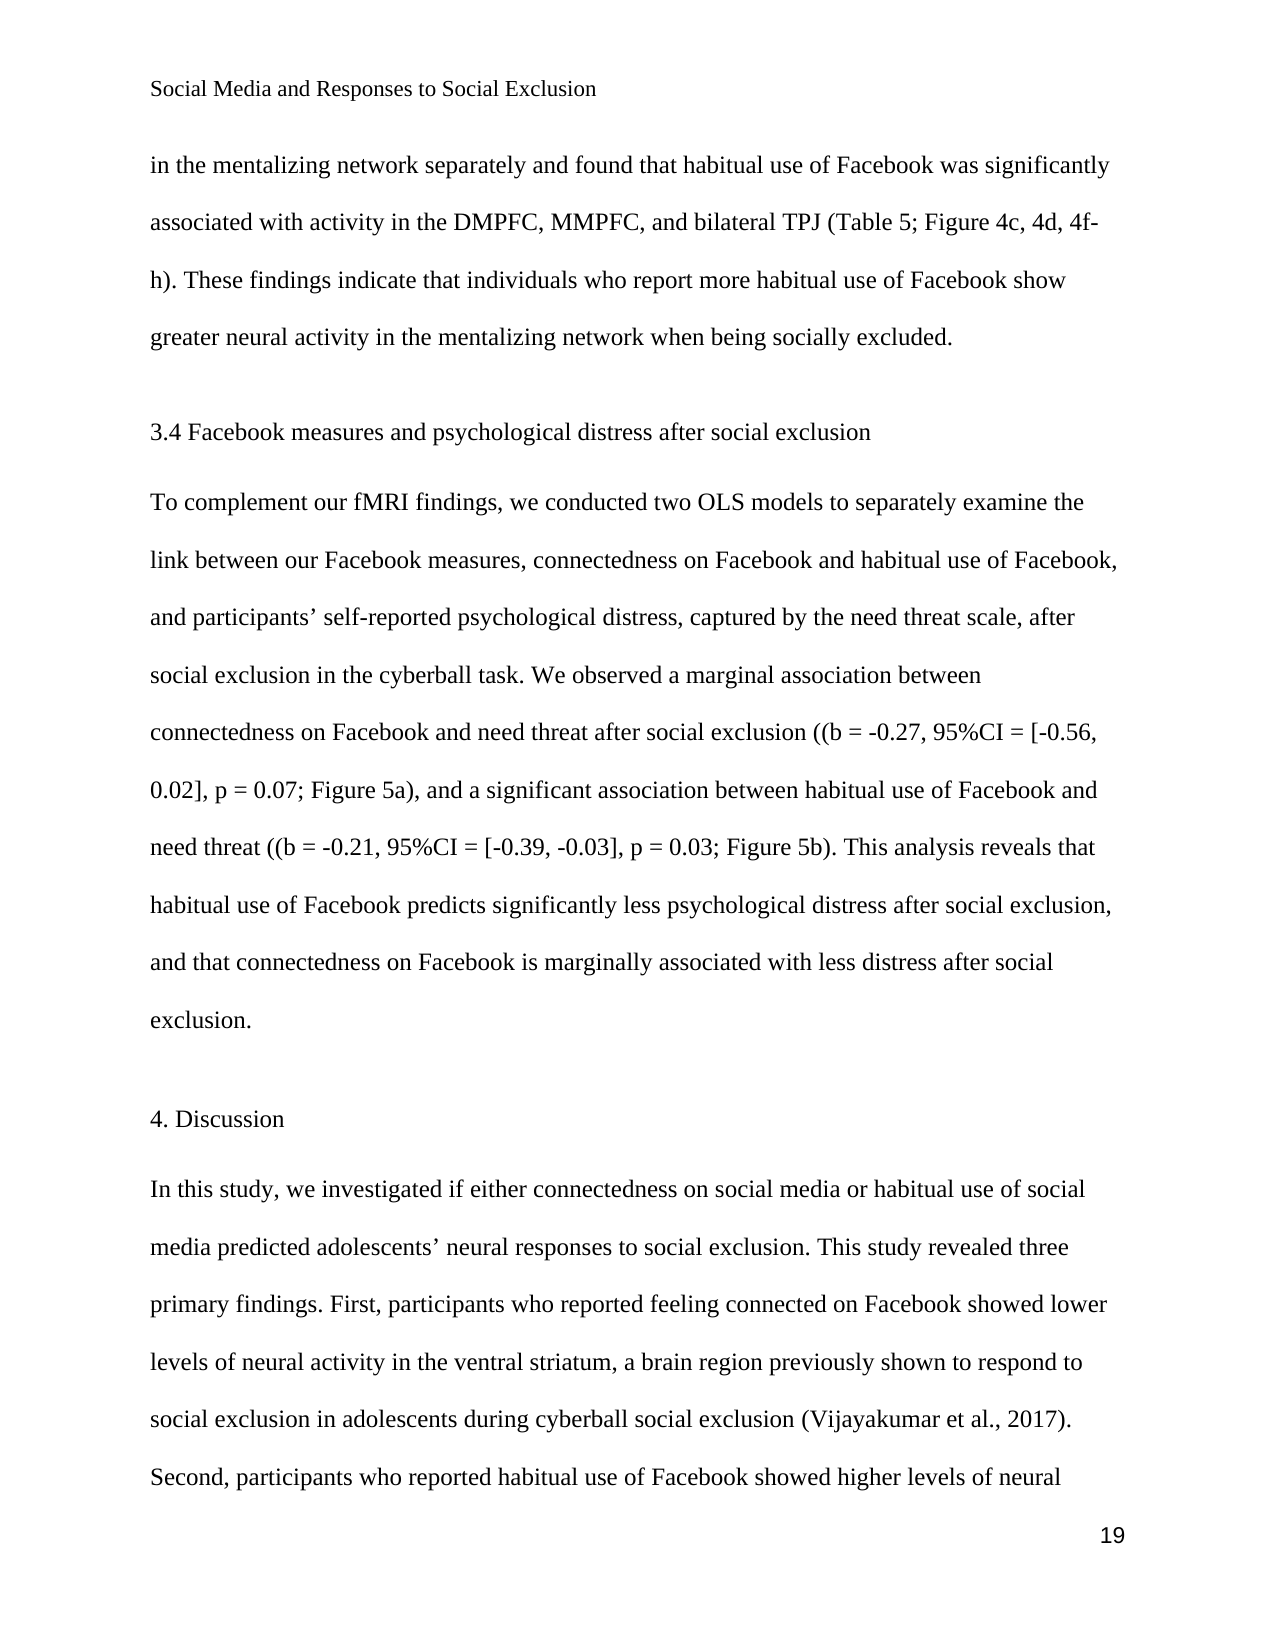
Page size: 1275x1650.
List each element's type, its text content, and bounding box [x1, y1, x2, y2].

text To complement our fMRI findings, we conducted two OLS models to separately examine the link between our Facebook measures, connectedness on Facebook and habitual use of Facebook, and participants’ self-reported psychological distress, captured by the need threat scale, after social exclusion in the cyberball task. We observed a marginal association between connectedness on Facebook and need threat after social exclusion ((b = -0.27, 95%CI = [-0.56, 0.02], p = 0.07; Figure 5a), and a significant association between habitual use of Facebook and need threat ((b = -0.21, 95%CI = [-0.39, -0.03], p = 0.03; Figure 5b). This analysis reveals that habitual use of Facebook predicts significantly less psychological distress after social exclusion, and that connectedness on Facebook is marginally associated with less distress after social exclusion. [150, 487, 1125, 1034]
subtitle 3.4 Facebook measures and psychological distress after social exclusion [150, 417, 1125, 446]
subtitle 4. Discussion [150, 1104, 1125, 1133]
